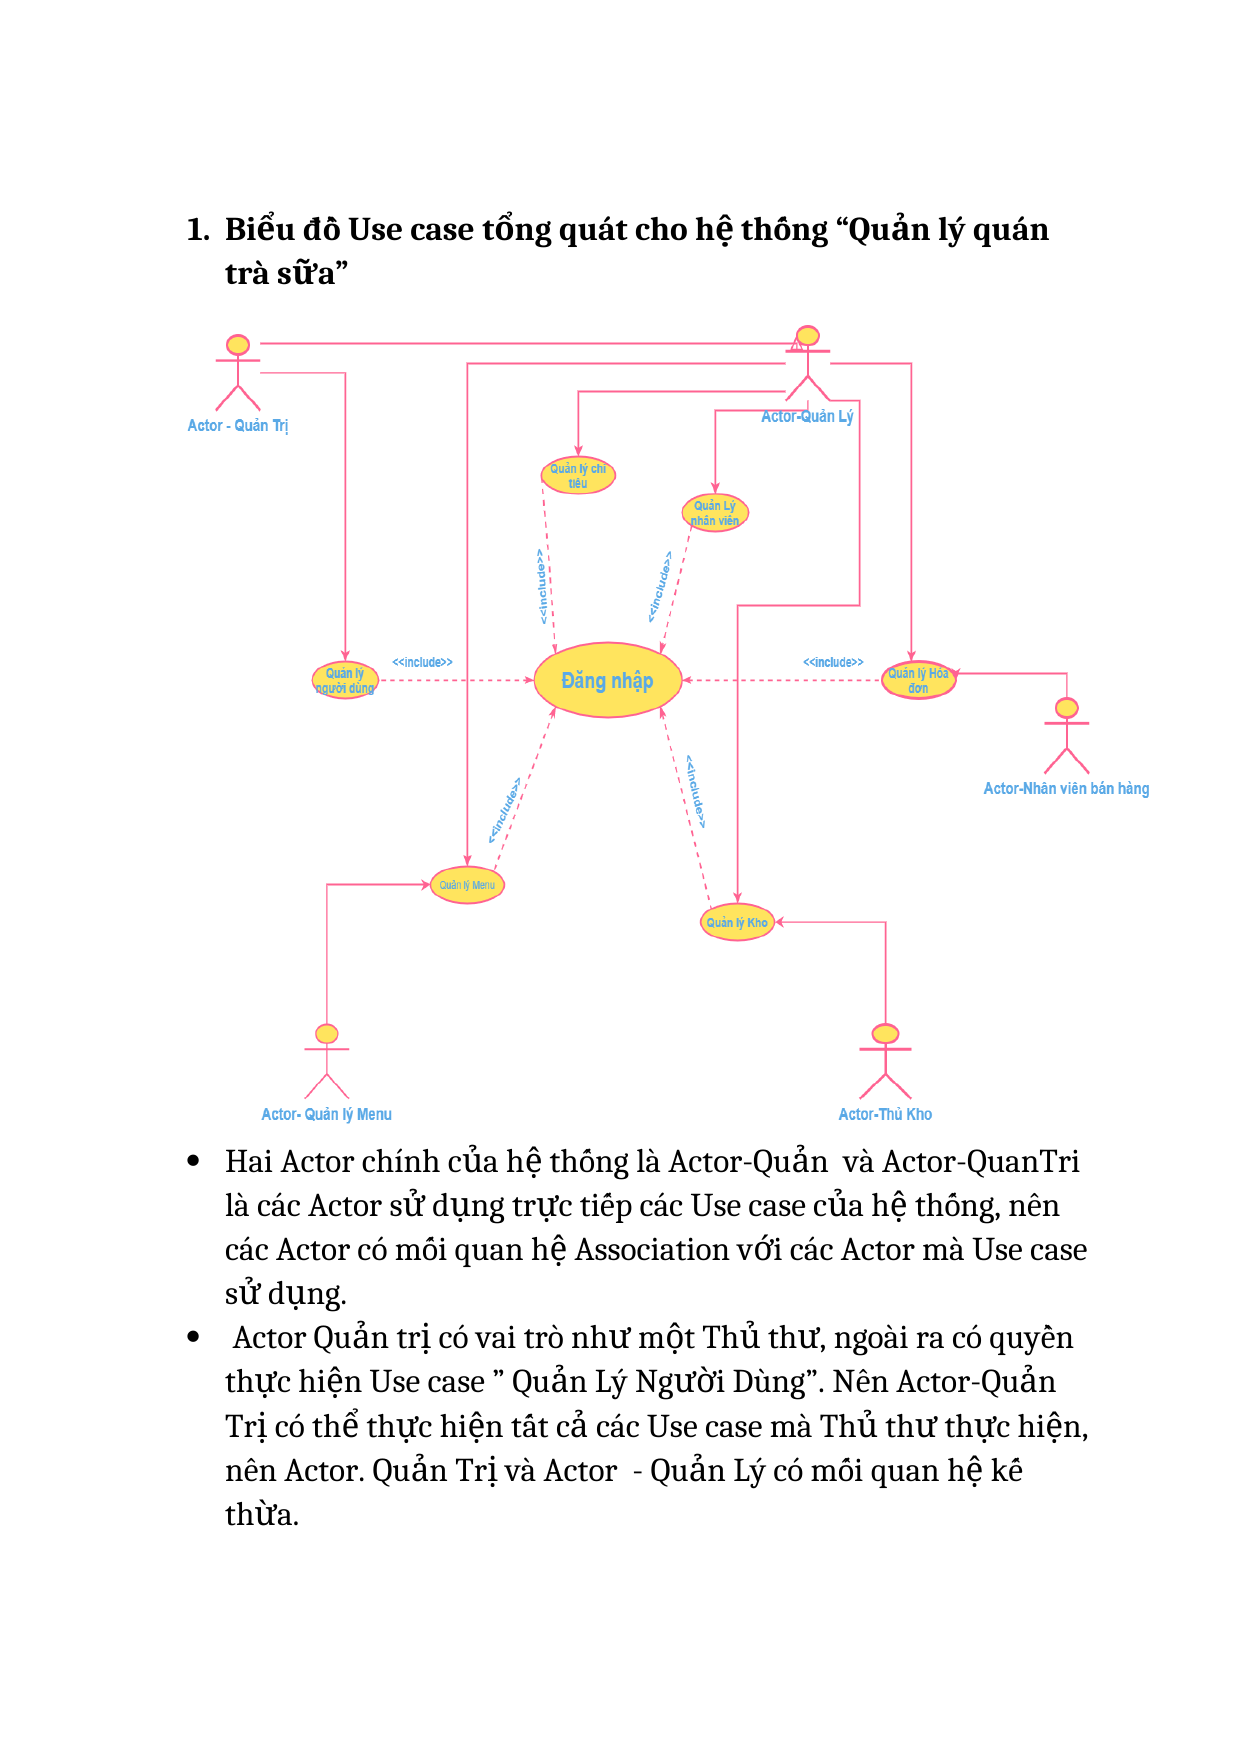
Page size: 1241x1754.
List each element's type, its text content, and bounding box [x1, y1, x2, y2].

list Actor Quản trị có vai trò như một Thủ thư, ngoài ra có quyền thực hiện Use case ” Quản Lý Người Dùng”. Nên Actor-Quản Trị có thể thực hiện tất cả các Use case mà Thủ thư thực hiện, nên Actor. Quản Trị và Actor - Quản Lý có mối quan hệ kế thừa. [187, 1319, 1090, 1533]
list Biểu đồ Use case tổng quát cho hệ thống “Quản lý quán trà sữa” [187, 211, 1090, 293]
picture [187, 319, 1149, 1124]
list Hai Actor chính của hệ thống là Actor-Quản và Actor-QuanTri là các Actor sử dụng trực tiếp các Use case của hệ thống, nên các Actor có mối quan hệ Association với các Actor mà Use case sử dụng. [187, 1143, 1090, 1313]
